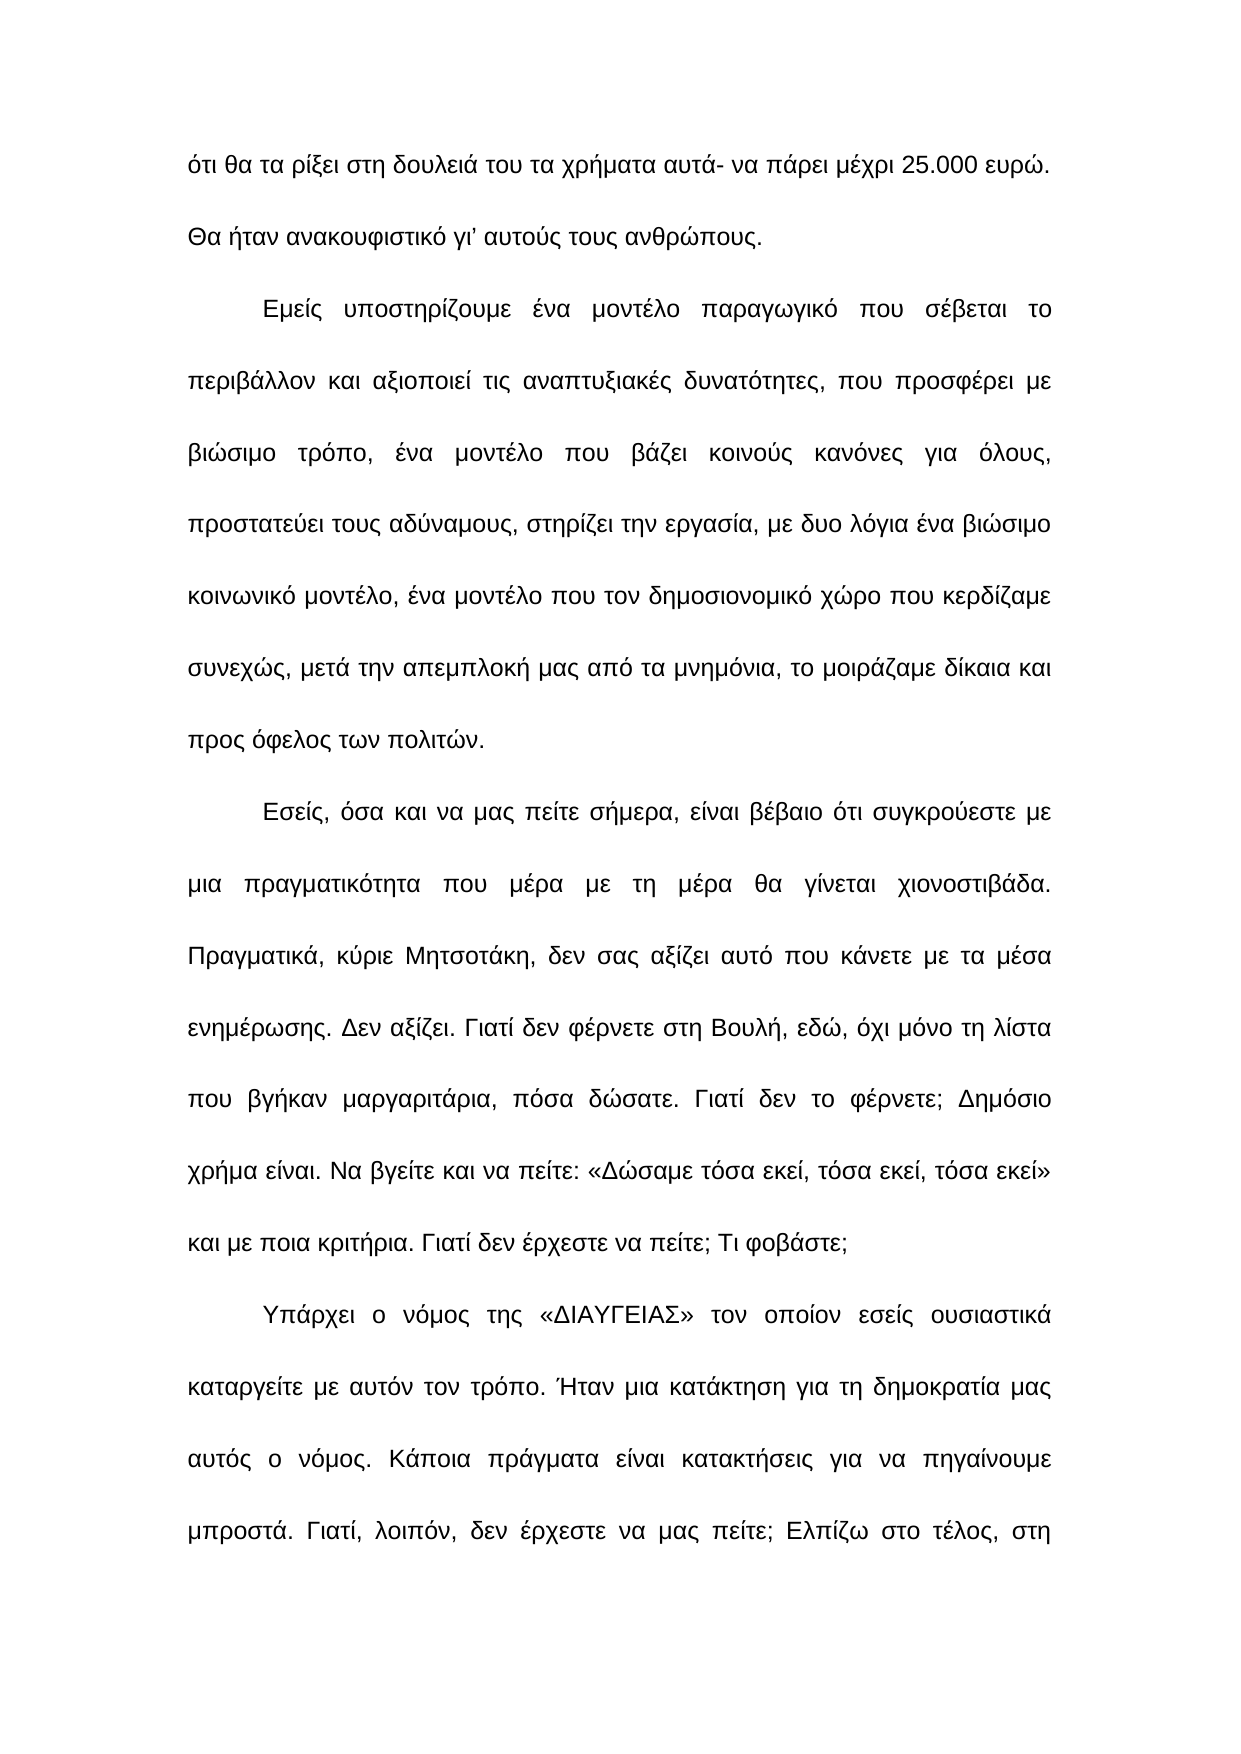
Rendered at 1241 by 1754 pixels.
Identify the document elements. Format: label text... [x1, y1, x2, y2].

text Εμείς υποστηρίζουμε ένα μοντέλο παραγωγικό που σέβεται το περιβάλλον και αξιοποιεί τις αναπτυξιακές δυνατότητες, που προσφέρει με βιώσιμο τρόπο, ένα μοντέλο που βάζει κοινούς κανόνες για όλους, προστατεύει τους αδύναμους, στηρίζει την εργασία, με δυο λόγια ένα βιώσιμο κοινωνικό μοντέλο, ένα μοντέλο που τον δημοσιονομικό χώρο που κερδίζαμε συνεχώς, μετά την απεμπλοκή μας από τα μνημόνια, το μοιράζαμε δίκαια και προς όφελος των πολιτών. [187, 294, 1053, 754]
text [187, 1300, 1053, 1544]
text Εσείς, όσα και να μας πείτε σήμερα, είναι βέβαιο ότι συγκρούεστε με μια πραγματικότητα που μέρα με τη μέρα θα γίνεται χιονοστιβάδα. Πραγματικά, κύριε Μητσοτάκη, δεν σας αξίζει αυτό που κάνετε με τα μέσα ενημέρωσης. Δεν αξίζει. Γιατί δεν φέρνετε στη Βουλή, εδώ, όχι μόνο τη λίστα που βγήκαν μαργαριτάρια, πόσα δώσατε. Γιατί δεν το φέρνετε; Δημόσιο χρήμα είναι. Να βγείτε και να πείτε: «Δώσαμε τόσα εκεί, τόσα εκεί, τόσα εκεί» και με ποια κριτήρια. Γιατί δεν έρχεστε να πείτε; Τι φοβάστε; [187, 797, 1053, 1257]
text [187, 150, 1053, 251]
